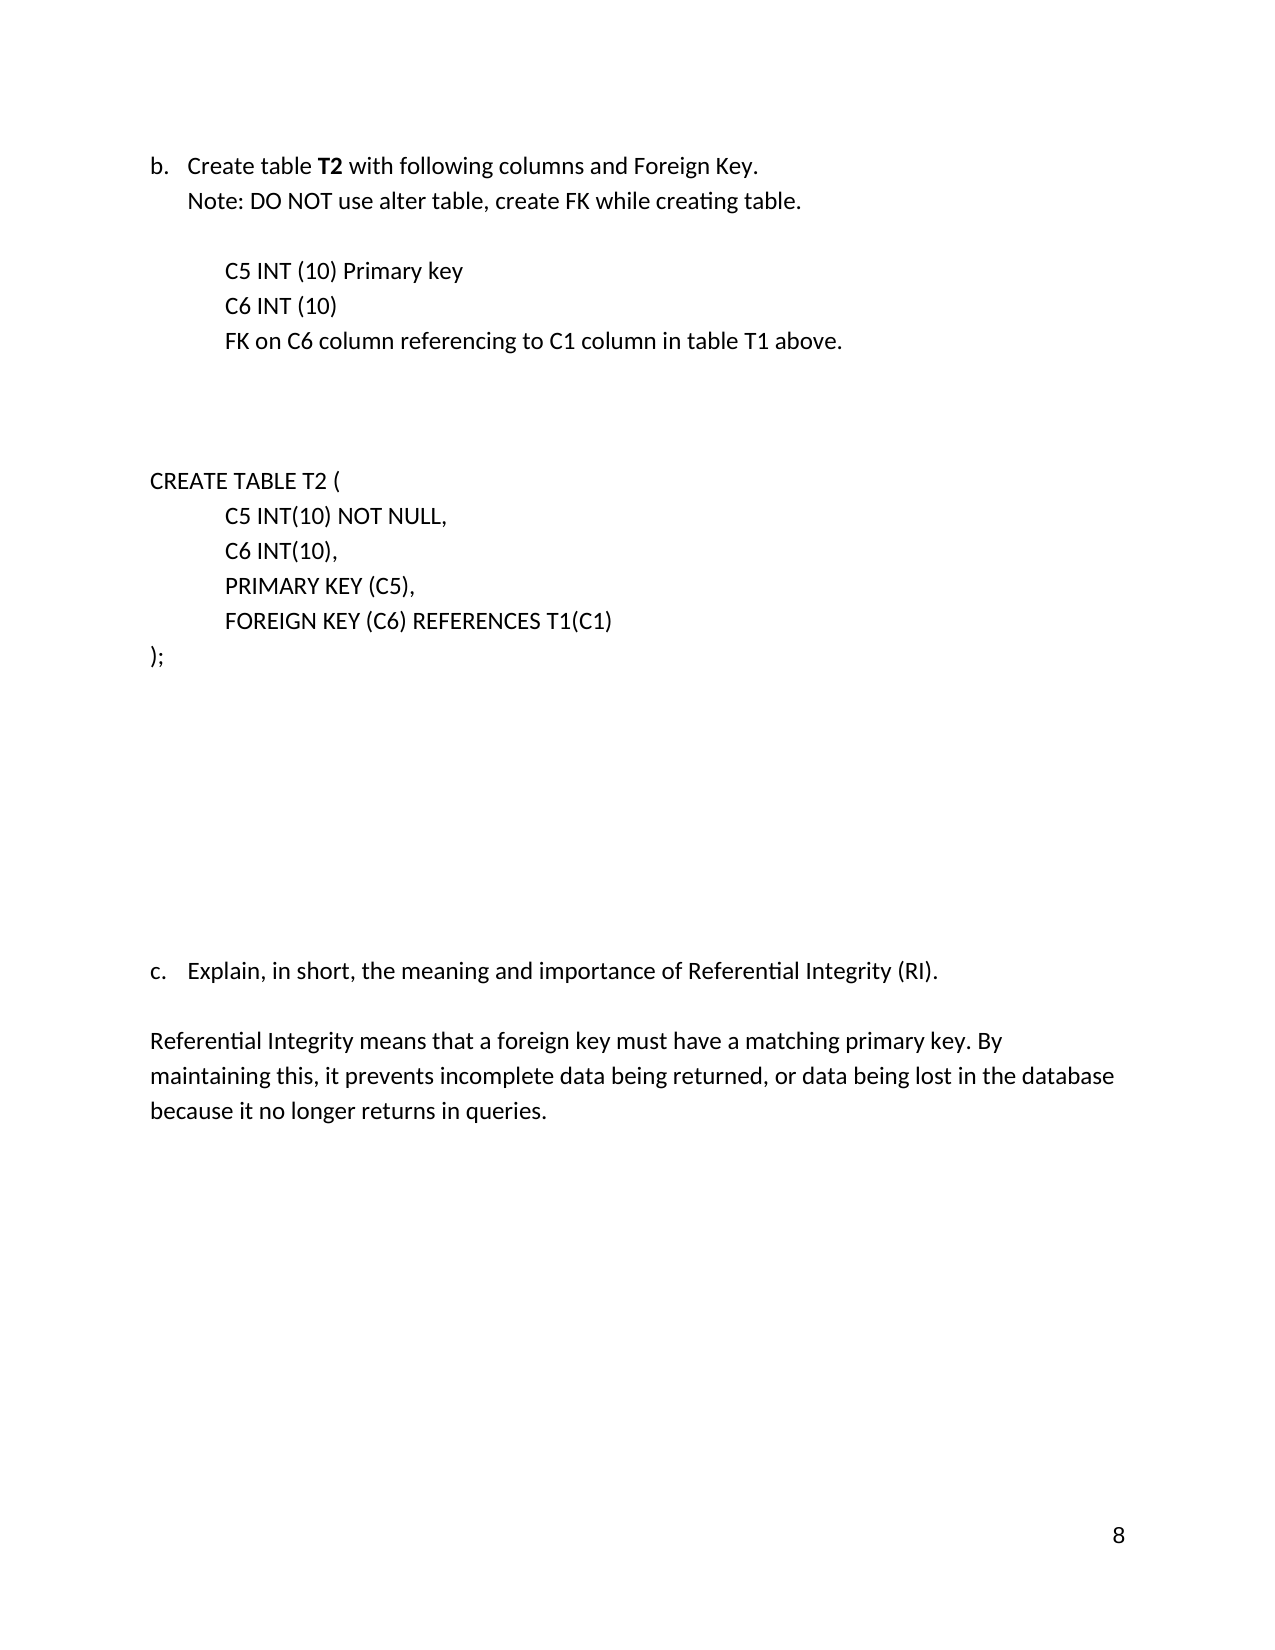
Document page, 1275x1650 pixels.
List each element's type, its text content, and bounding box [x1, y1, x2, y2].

text ); [150, 640, 1125, 671]
text C5 INT(10) NOT NULL, [150, 500, 1125, 531]
text Referential Integrity means that a foreign key must have a matching primary key. By maintaining this, it prevents incomplete data being returned, or data being lost in the database because it no longer returns in queries. [150, 1025, 1125, 1126]
list FK on C6 column referencing to C1 column in table T1 above. [187, 325, 1125, 356]
text FOREIGN KEY (C6) REFERENCES T1(C1) [225, 605, 1125, 636]
text CREATE TABLE T2 ( [150, 465, 1125, 496]
text C6 INT(10), [150, 535, 1125, 566]
list Explain, in short, the meaning and importance of Referential Integrity (RI). [150, 955, 1125, 986]
list C5 INT (10) Primary key [187, 255, 1125, 286]
list Create table T2 with following columns and Foreign Key. [150, 150, 1125, 181]
text PRIMARY KEY (C5), [150, 570, 1125, 601]
list Note: DO NOT use alter table, create FK while creating table. [187, 185, 1125, 216]
list C6 INT (10) [187, 290, 1125, 321]
